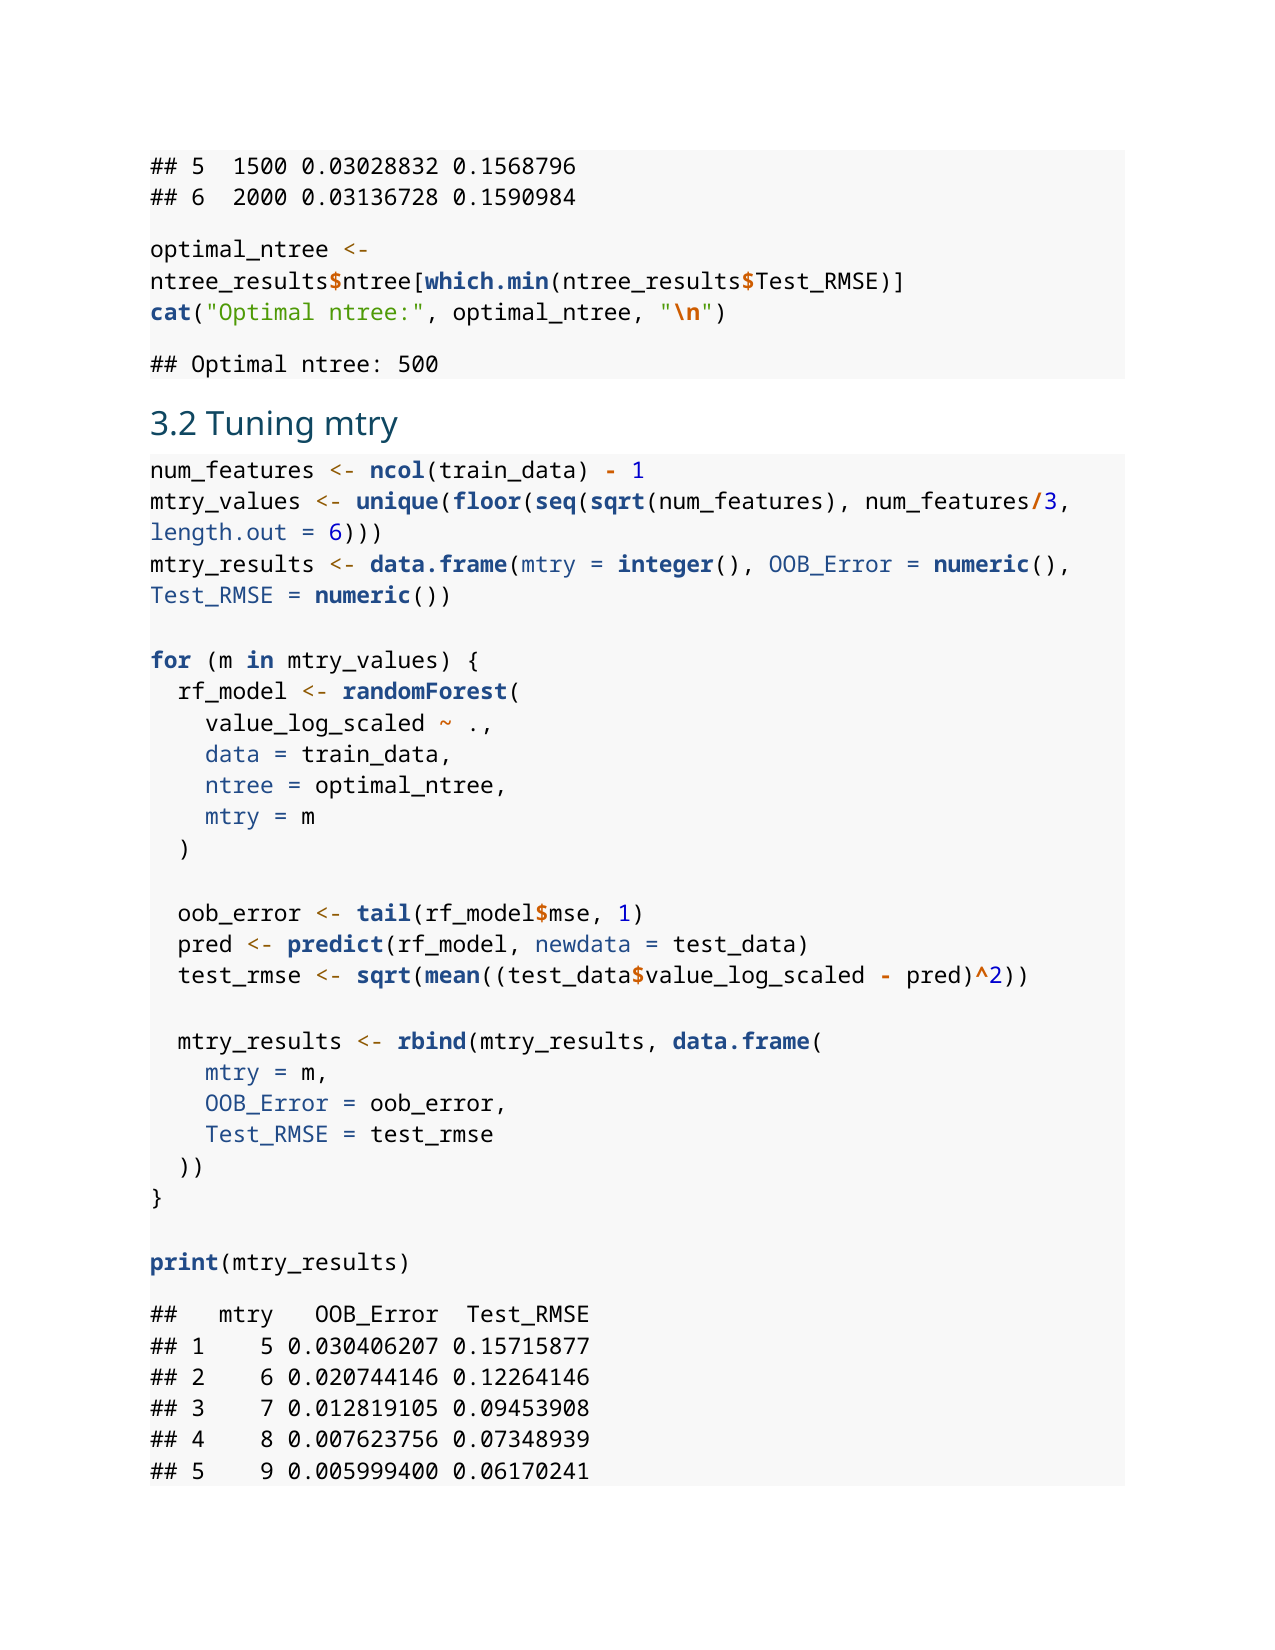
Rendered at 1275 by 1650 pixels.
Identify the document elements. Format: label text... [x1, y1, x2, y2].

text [150, 150, 1125, 212]
text ## mtry OOB_Error Test_RMSE ## 1 5 0.030406207 0.15715877 ## 2 6 0.020744146 0.12264146 ## 3 7 0.012819105 0.09453908 ## 4 8 0.007623756 0.07348939 ## 5 9 0.005999400 0.06170241 [150, 1298, 1125, 1486]
text ## Optimal ntree: 500 [150, 348, 1125, 379]
text num_features <- ncol(train_data) - 1 mtry_values <- unique(floor(seq(sqrt(num_features), num_features/3, length.out = 6))) mtry_results <- data.frame(mtry = integer(), OOB_Error = numeric(), Test_RMSE = numeric()) for (m in mtry_values) { rf_model <- randomForest( value_log_scaled ~ ., data = train_data, ntree = optimal_ntree, mtry = m ) oob_error <- tail(rf_model$mse, 1) pred <- predict(rf_model, newdata = test_data) test_rmse <- sqrt(mean((test_data$value_log_scaled - pred)^2)) mtry_results <- rbind(mtry_results, data.frame( mtry = m, OOB_Error = oob_error, Test_RMSE = test_rmse )) } print(mtry_results) [150, 454, 1125, 1277]
subtitle 3.2 Tuning mtry [150, 400, 1125, 445]
text optimal_ntree <- ntree_results$ntree[which.min(ntree_results$Test_RMSE)] cat("Optimal ntree:", optimal_ntree, "\n") [150, 233, 1125, 327]
